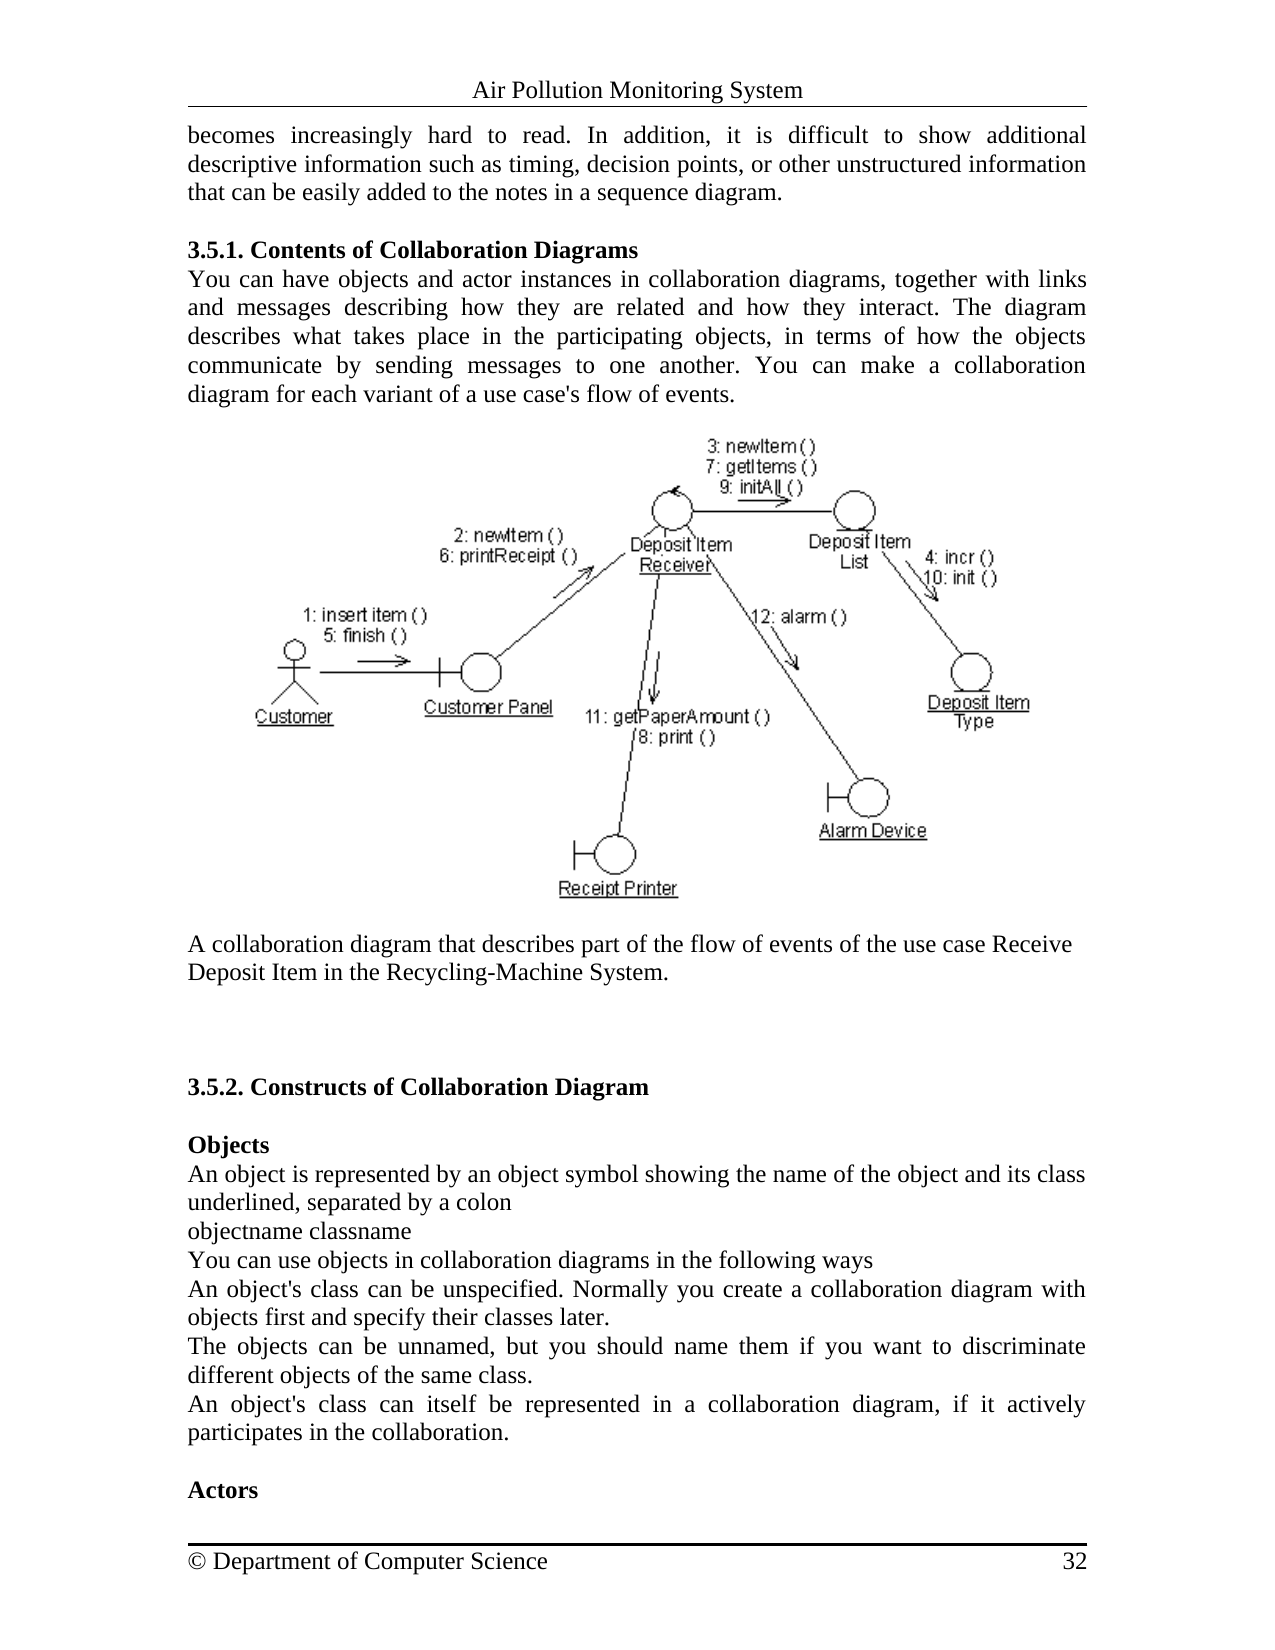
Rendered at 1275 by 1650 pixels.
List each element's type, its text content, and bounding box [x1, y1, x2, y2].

text A collaboration diagram that describes part of the flow of events of the use case Receive Deposit Item in the Recycling-Machine System. [187, 929, 1087, 986]
subtitle 3.5.2. Constructs of Collaboration Diagram [187, 1072, 1087, 1101]
text Actors [187, 1475, 1087, 1504]
text You can have objects and actor instances in collaboration diagrams, together with links and messages describing how they are related and how they interact. The diagram describes what takes place in the participating objects, in terms of how the objects communicate by sending messages to one another. You can make a collaboration diagram for each variant of a use case's flow of events. [187, 264, 1087, 407]
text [187, 120, 1087, 206]
text The objects can be unnamed, but you should name them if you want to discriminate different objects of the same class. [187, 1331, 1087, 1389]
text An object is represented by an object symbol showing the name of the object and its class underlined, separated by a colon [187, 1159, 1087, 1216]
picture [245, 436, 1030, 900]
text You can use objects in collaboration diagrams in the following ways [187, 1245, 1087, 1274]
text An object's class can be unspecified. Normally you create a collaboration diagram with objects first and specify their classes later. [187, 1274, 1087, 1331]
text Objects [187, 1130, 1087, 1159]
subtitle 3.5.1. Contents of Collaboration Diagrams [187, 235, 1087, 264]
text objectname classname [187, 1216, 1087, 1245]
text An object's class can itself be represented in a collaboration diagram, if it actively participates in the collaboration. [187, 1389, 1087, 1446]
